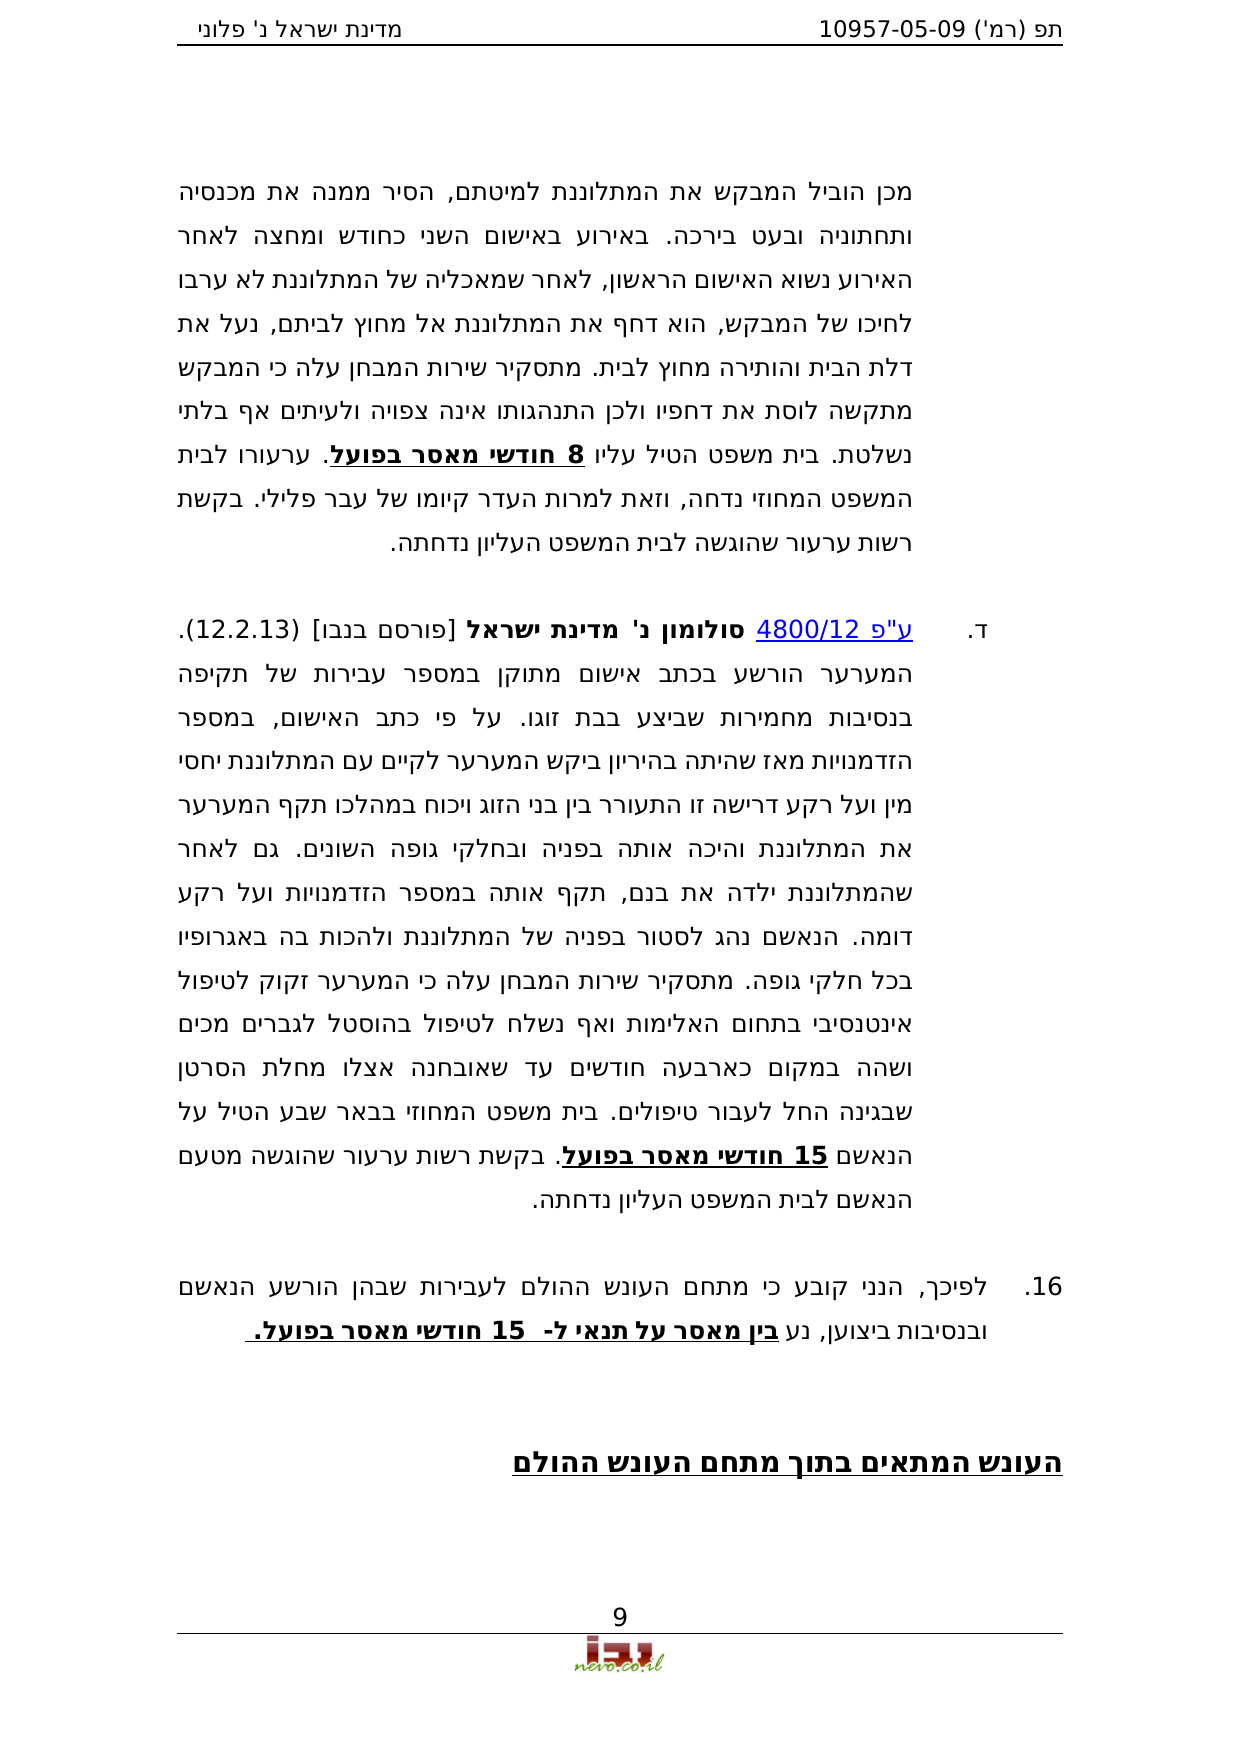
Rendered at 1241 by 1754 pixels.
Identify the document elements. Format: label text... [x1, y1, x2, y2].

text 16. לפיכך, הנני קובע כי מתחם העונש ההולם לעבירות שבהן הורשע הנאשם ובנסיבות ביצוען, נע בין מאסר על תנאי ל- 15 חודשי מאסר בפועל. [177, 1272, 1063, 1345]
text העונש המתאים בתוך מתחם העונש ההולם [177, 1446, 1063, 1480]
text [177, 177, 988, 557]
picture [574, 1635, 666, 1673]
text ד. ע"פ 4800/12 סולומון נ' מדינת ישראל [פורסם בנבו] (12.2.13). המערער הורשע בכתב אישום מתוקן במספר עבירות של תקיפה בנסיבות מחמירות שביצע בבת זוגו. על פי כתב האישום, במספר הזדמנויות מאז שהיתה בהיריון ביקש המערער לקיים עם המתלוננת יחסי מין ועל רקע דרישה זו התעורר בין בני הזוג ויכוח במהלכו תקף המערער את המתלוננת והיכה אותה בפניה ובחלקי גופה השונים. גם לאחר שהמתלוננת ילדה את בנם, תקף אותה במספר הזדמנויות ועל רקע דומה. הנאשם נהג לסטור בפניה של המתלוננת ולהכות בה באגרופיו בכל חלקי גופה. מתסקיר שירות המבחן עלה כי המערער זקוק לטיפול אינטנסיבי בתחום האלימות ואף נשלח לטיפול בהוסטל לגברים מכים ושהה במקום כארבעה חודשים עד שאובחנה אצלו מחלת הסרטן שבגינה החל לעבור טיפולים. בית משפט המחוזי בבאר שבע הטיל על הנאשם 15 חודשי מאסר בפועל. בקשת רשות ערעור שהוגשה מטעם הנאשם לבית המשפט העליון נדחתה. [177, 615, 988, 1214]
